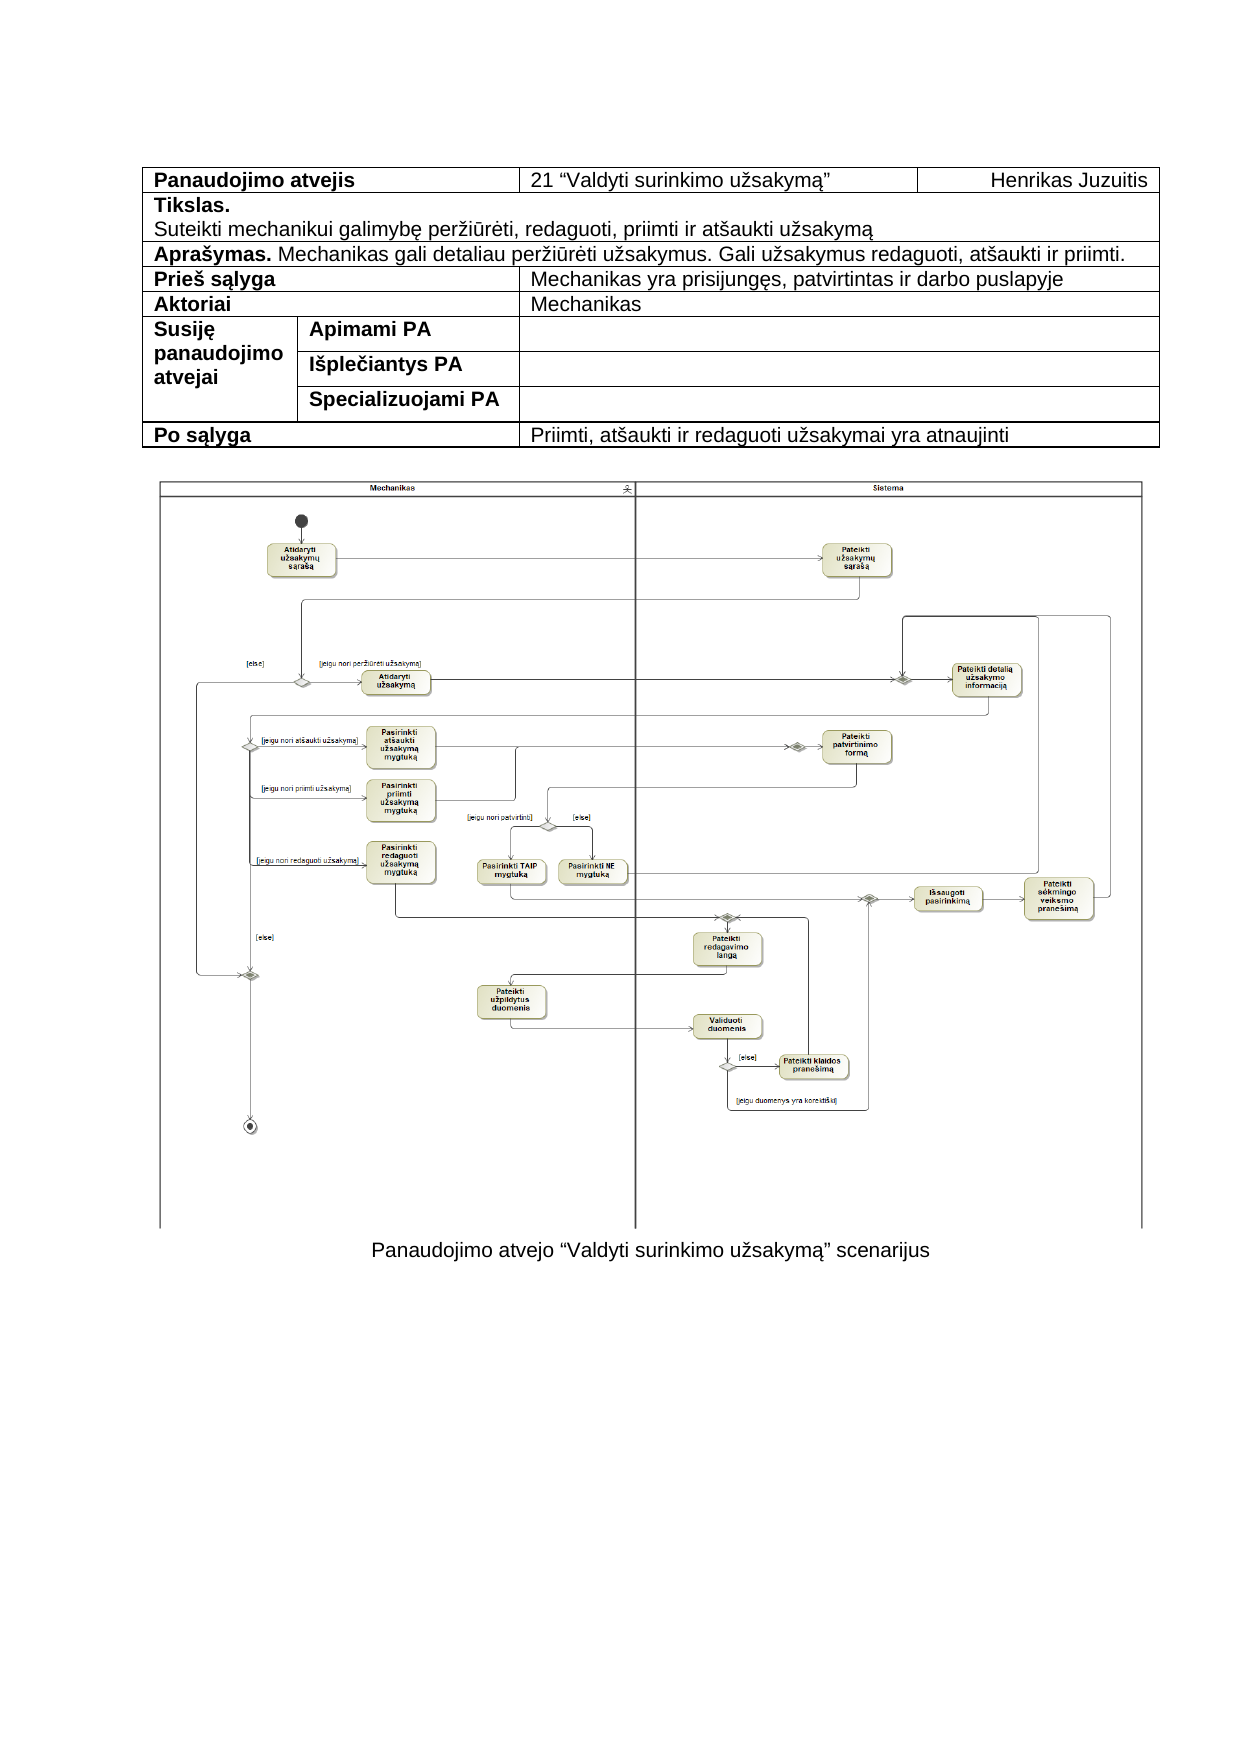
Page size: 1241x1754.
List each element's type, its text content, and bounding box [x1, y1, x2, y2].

table_cell Priimti, atšaukti ir redaguoti užsakymai yra atnaujinti [520, 423, 1159, 446]
table_cell Aprašymas. Mechanikas gali detaliau peržiūrėti užsakymus. Gali užsakymus redaguoti, atšaukti ir priimti. [143, 242, 1159, 266]
table_cell Apimami PA [298, 317, 519, 351]
table_header Panaudojimo atvejis [143, 168, 519, 192]
table_cell Specializuojami PA [298, 387, 519, 421]
picture [150, 471, 1152, 1238]
table_cell Tikslas. Suteikti mechanikui galimybę peržiūrėti, redaguoti, priimti ir atšaukti užsakymą [143, 193, 1159, 241]
table_cell Po sąlyga [143, 423, 519, 446]
table_cell Aktoriai [143, 292, 519, 316]
text Panaudojimo atvejo “Valdyti surinkimo užsakymą” scenarijus [150, 1238, 1152, 1262]
table_cell Išplečiantys PA [298, 352, 519, 386]
table_cell [520, 387, 1159, 421]
table_header Henrikas Juzuitis [918, 168, 1159, 192]
table_cell Susiję panaudojimo atvejai [143, 317, 297, 421]
table_cell [520, 317, 1159, 351]
table_cell Mechanikas [520, 292, 1159, 316]
table_cell Prieš sąlyga [143, 267, 519, 291]
table_cell Mechanikas yra prisijungęs, patvirtintas ir darbo puslapyje [520, 267, 1159, 291]
table_cell [520, 352, 1159, 386]
table_header 21 “Valdyti surinkimo užsakymą” [520, 168, 917, 192]
